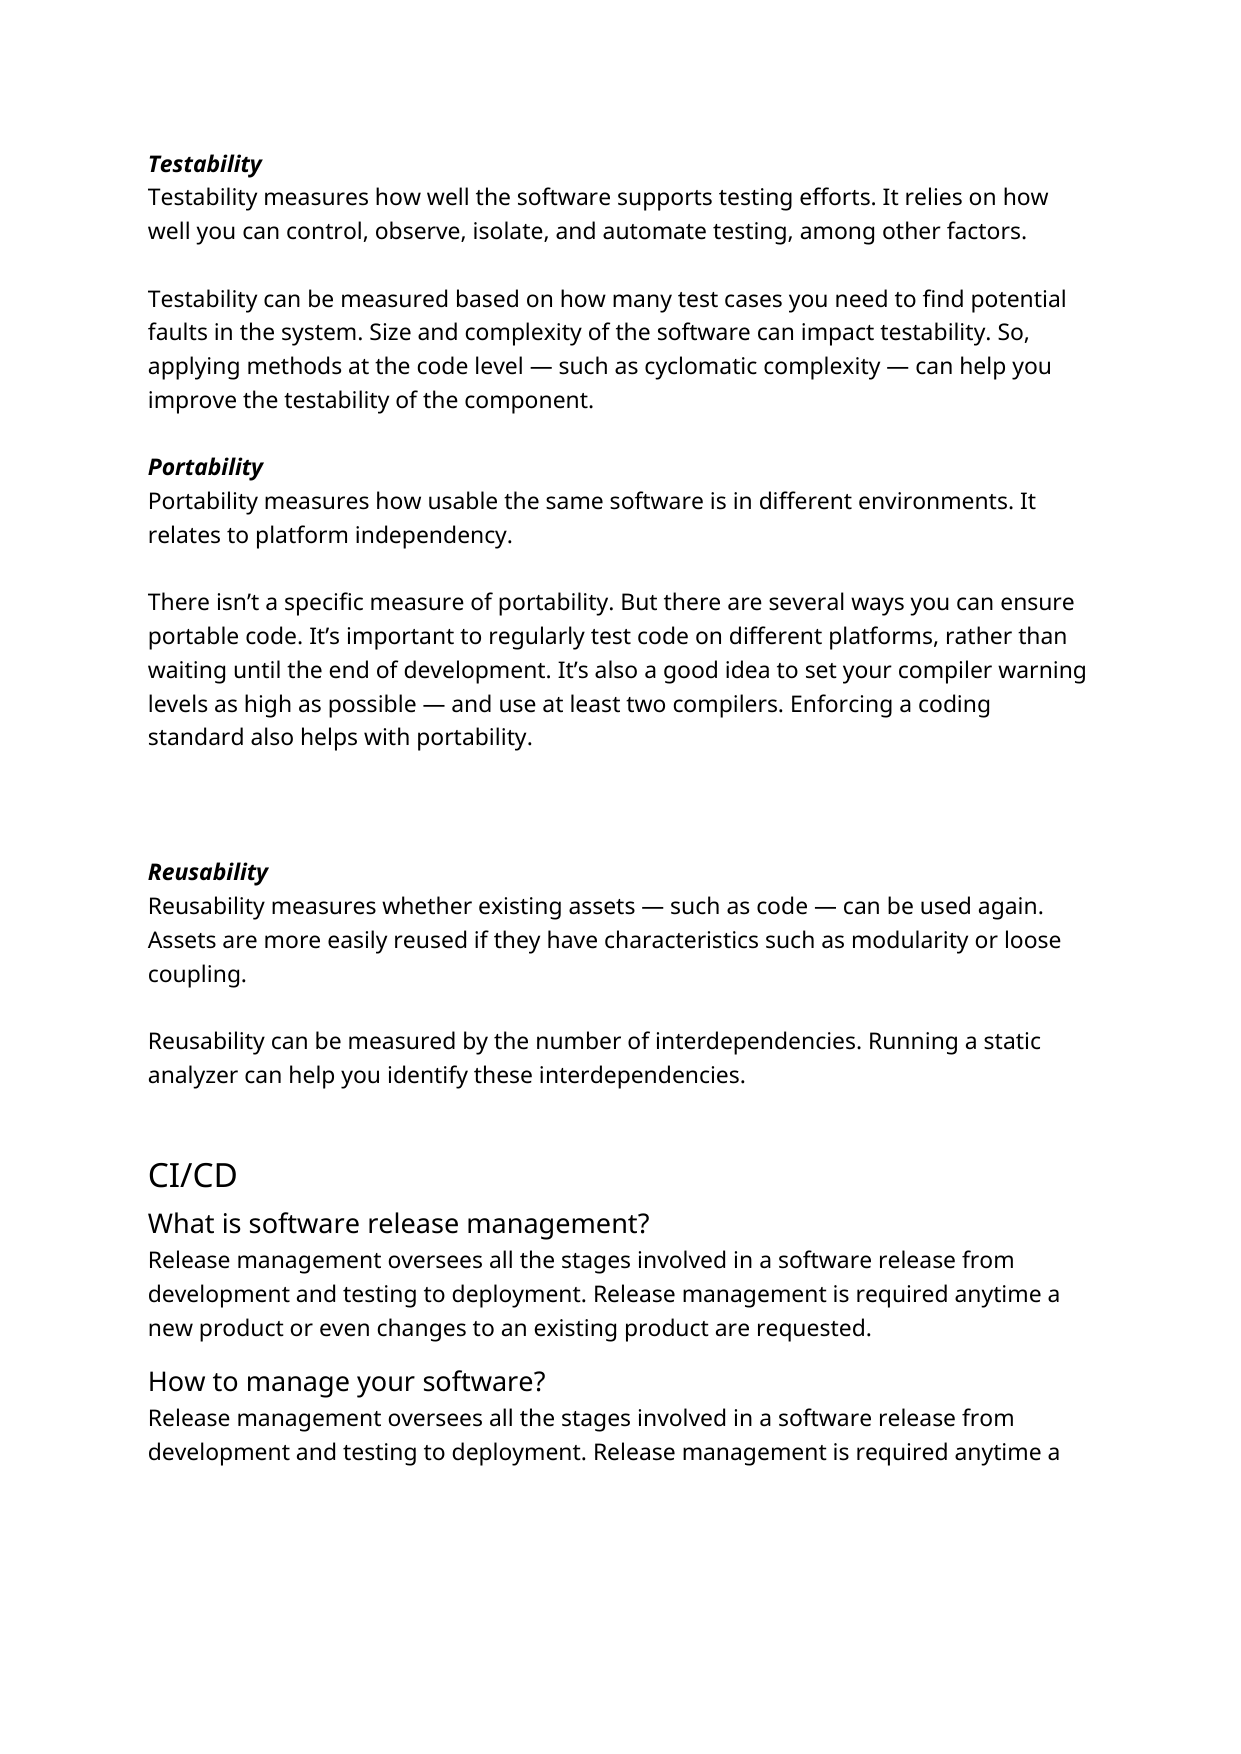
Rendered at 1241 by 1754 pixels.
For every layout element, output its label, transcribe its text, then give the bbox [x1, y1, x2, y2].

subtitle CI/CD [148, 1151, 1093, 1197]
text Reusability can be measured by the number of interdependencies. Running a static analyzer can help you identify these interdependencies. [148, 1025, 1093, 1090]
text Testability [148, 148, 1093, 179]
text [148, 1402, 1093, 1467]
text Reusability measures whether existing assets — such as code — can be used again. Assets are more easily reused if they have characteristics such as modularity or loose coupling. [148, 890, 1093, 989]
subtitle What is software release management? [148, 1204, 1093, 1241]
text Portability [148, 451, 1093, 483]
text Testability measures how well the software supports testing efforts. It relies on how well you can control, observe, isolate, and automate testing, among other factors. [148, 181, 1093, 246]
text Portability measures how usable the same software is in different environments. It relates to platform independency. [148, 485, 1093, 550]
text Reusability [148, 856, 1093, 888]
subtitle How to manage your software? [148, 1362, 1093, 1399]
text There isn’t a specific measure of portability. But there are several ways you can ensure portable code. It’s important to regularly test code on different platforms, rather than waiting until the end of development. It’s also a good idea to set your compiler warning levels as high as possible — and use at least two compilers. Enforcing a coding standard also helps with portability. [148, 586, 1093, 753]
text Testability can be measured based on how many test cases you need to find potential faults in the system. Size and complexity of the software can impact testability. So, applying methods at the code level — such as cyclomatic complexity — can help you improve the testability of the component. [148, 283, 1093, 415]
